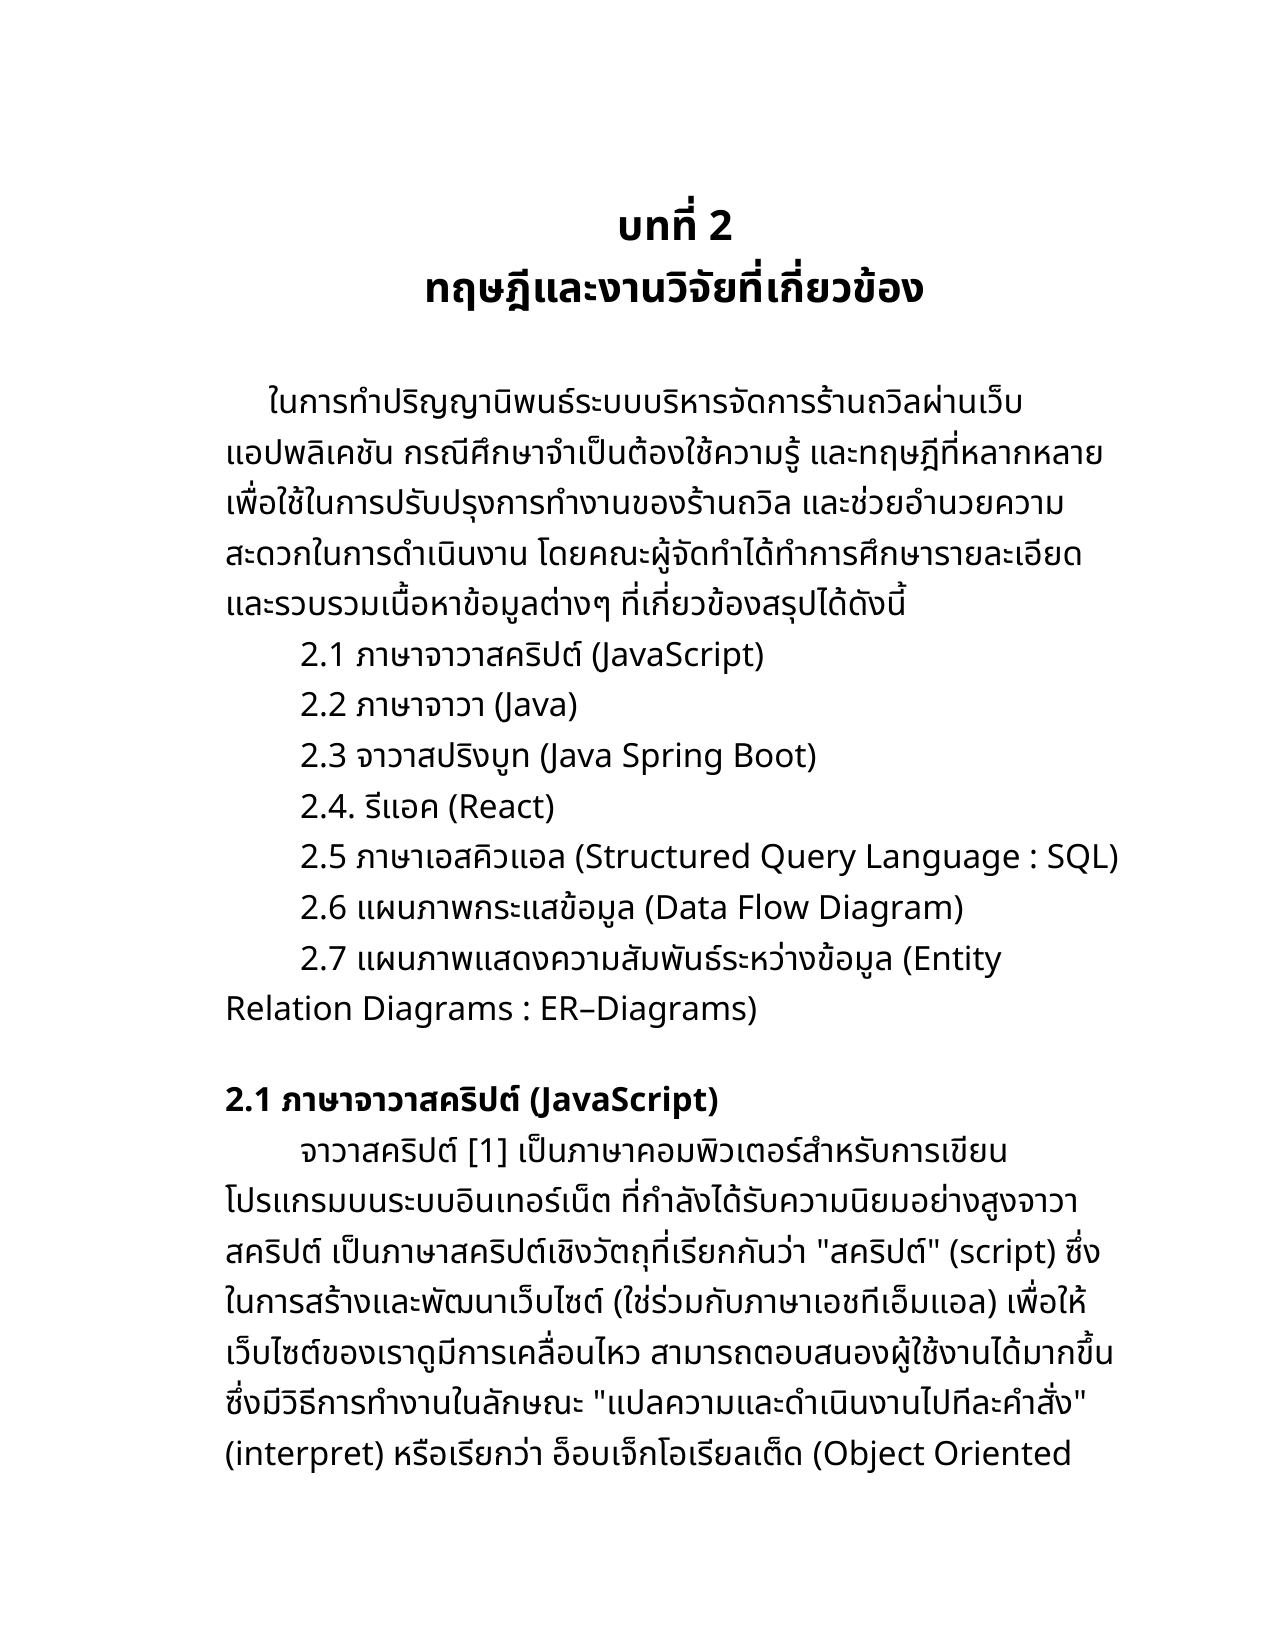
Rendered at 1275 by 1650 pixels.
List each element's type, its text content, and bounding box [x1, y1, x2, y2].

text 2.3 จาวาสปริงบูท (Java Spring Boot) [225, 732, 1125, 782]
text 2.2 ภาษาจาวา (Java) [225, 681, 1125, 732]
text บทที่ 2 [225, 195, 1125, 259]
text 2.5 ภาษาเอสคิวแอล (Structured Query Language : SQL) [225, 833, 1125, 884]
text ในการทำปริญญานิพนธ์ระบบบริหารจัดการร้านถวิลผ่านเว็บแอปพลิเคชัน กรณีศึกษาจำเป็นต้องใช้ความรู้ และทฤษฎีที่หลากหลายเพื่อใช้ในการปรับปรุงการทำงานของร้านถวิล และช่วยอำนวยความสะดวกในการดำเนินงาน โดยคณะผู้จัดทำได้ทำการศึกษารายละเอียด และรวบรวมเนื้อหาข้อมูลต่างๆ ที่เกี่ยวข้องสรุปได้ดังนี้ [225, 378, 1125, 631]
text 2.7 แผนภาพแสดงความสัมพันธ์ระหว่างข้อมูล (Entity Relation Diagrams : ER–Diagrams) [225, 934, 1125, 1030]
text 2.4. รีแอค (React) [225, 782, 1125, 833]
text 2.1 ภาษาจาวาสคริปต์ (JavaScript) [225, 631, 1125, 681]
text 2.1 ภาษาจาวาสคริปต์ (JavaScript) [225, 1076, 1125, 1126]
text 2.6 แผนภาพกระแสข้อมูล (Data Flow Diagram) [225, 884, 1125, 934]
text ทฤษฎีและงานวิจัยที่เกี่ยวข้อง [225, 259, 1125, 322]
